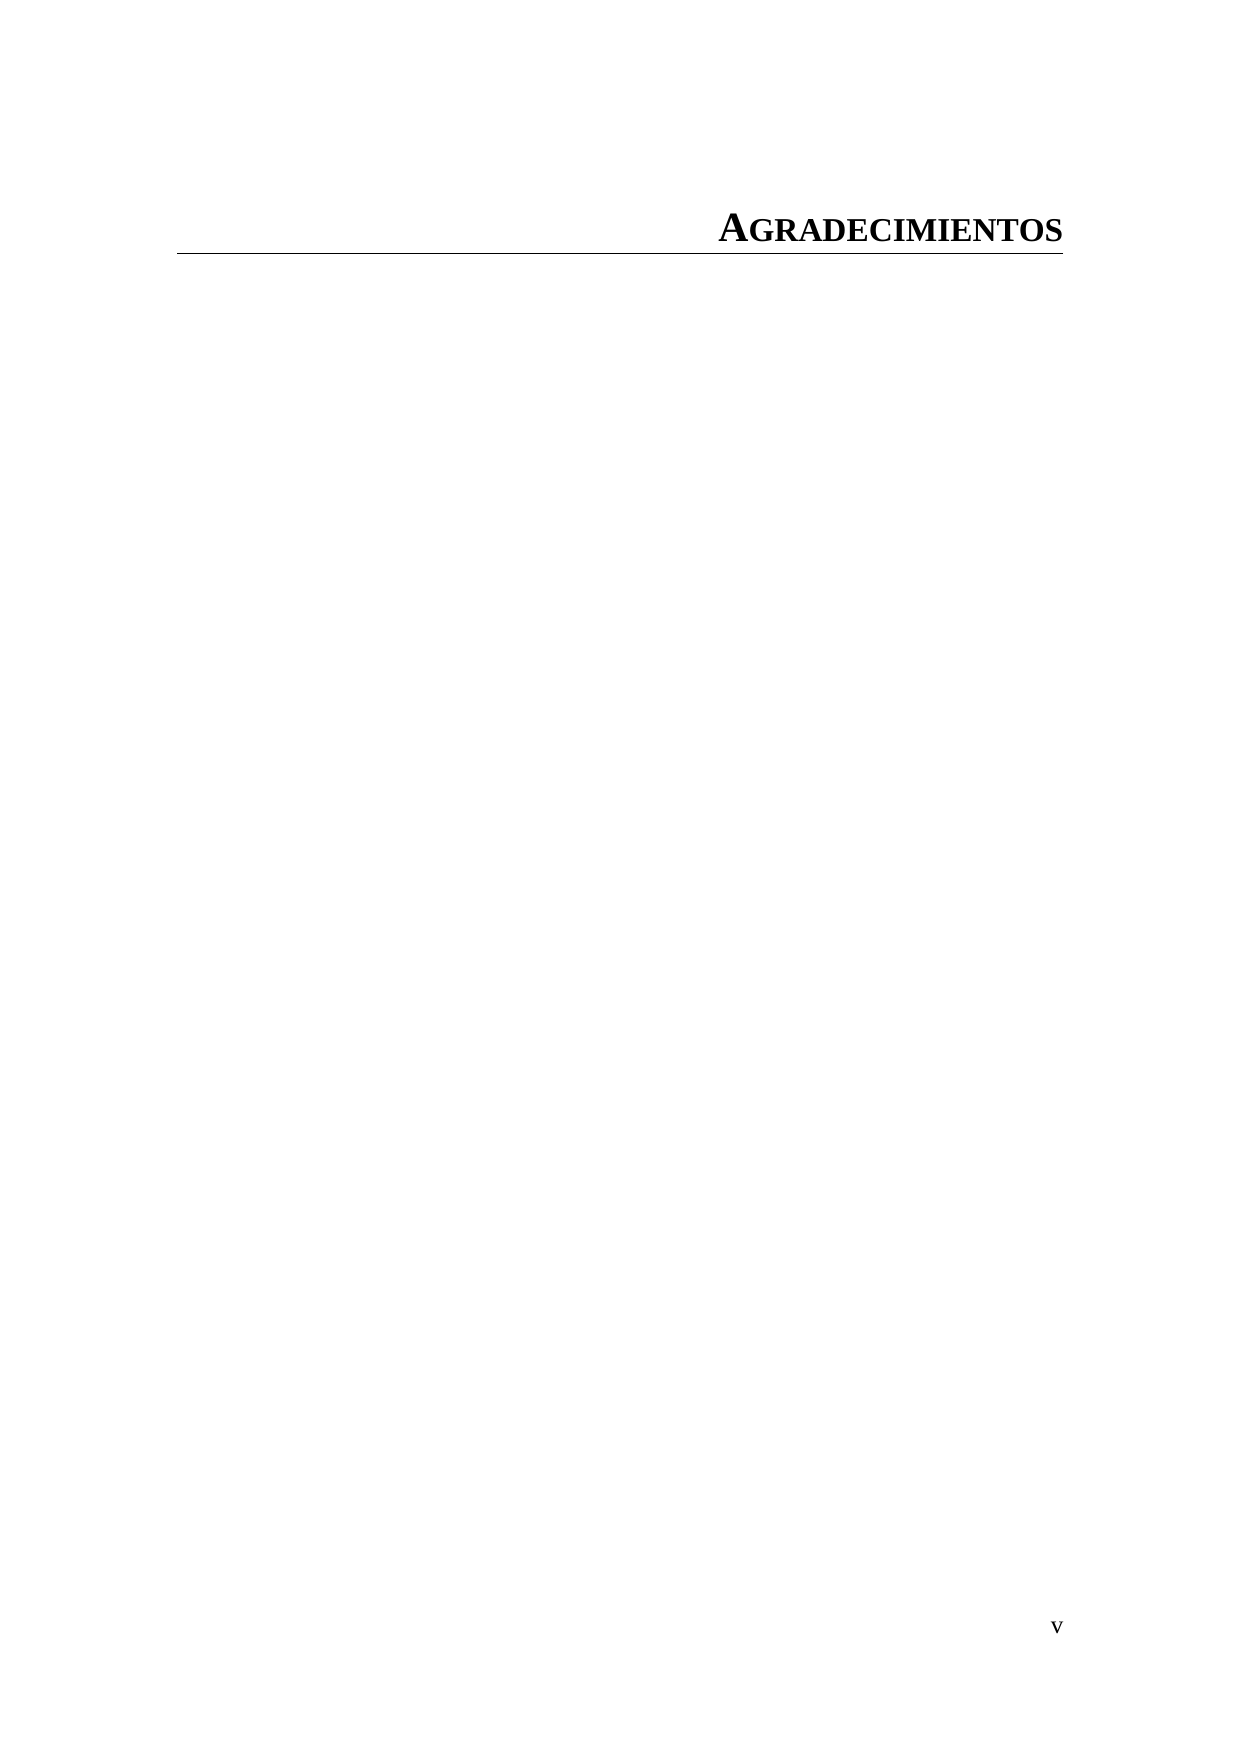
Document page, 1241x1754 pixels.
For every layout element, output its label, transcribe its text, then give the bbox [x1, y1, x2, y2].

subtitle Agradecimientos [177, 203, 1063, 253]
